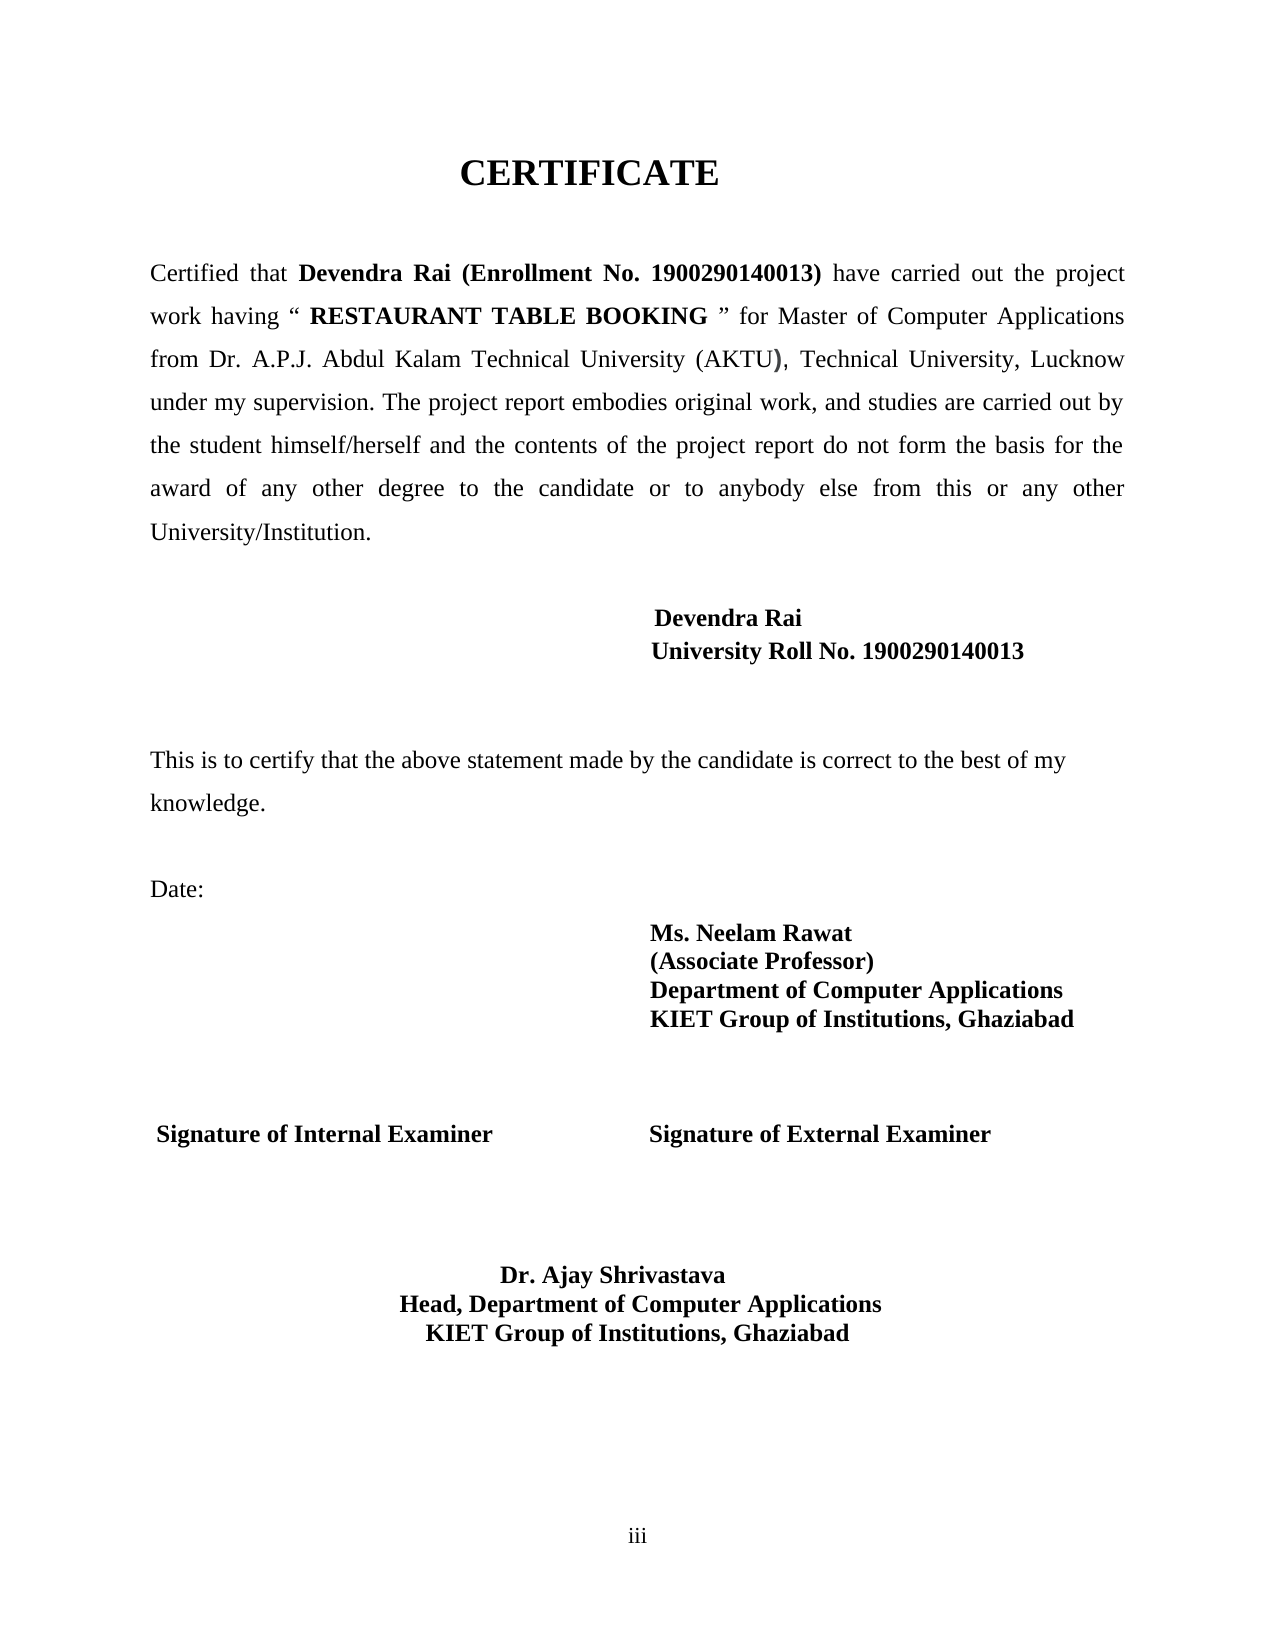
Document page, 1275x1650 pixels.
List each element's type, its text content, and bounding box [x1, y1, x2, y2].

text University Roll No. 1900290140013 [150, 636, 1125, 665]
text KIET Group of Institutions, Ghaziabad [150, 1318, 1125, 1346]
text Department of Computer Applications [600, 975, 1125, 1004]
text Signature of Internal Examiner Signature of External Examiner [150, 1119, 1125, 1148]
text Dr. Ajay Shrivastava [150, 1260, 1125, 1289]
text Devendra Rai [150, 603, 1125, 632]
text This is to certify that the above statement made by the candidate is correct to the best of my knowledge. [150, 745, 1125, 817]
text Head, Department of Computer Applications [150, 1289, 1125, 1318]
text Ms. Neelam Rawat [525, 918, 1125, 946]
text KIET Group of Institutions, Ghaziabad [450, 1004, 1125, 1033]
text (Associate Professor) [525, 946, 1125, 975]
text Certified that Devendra Rai (Enrollment No. 1900290140013) have carried out the project work having “ RESTAURANT TABLE BOOKING ” for Master of Computer Applications from Dr. A.P.J. Abdul Kalam Technical University (AKTU), Technical University, Lucknow under my supervision. The project report embodies original work, and studies are carried out by the student himself/herself and the contents of the project report do not form the basis for the award of any other degree to the candidate or to anybody else from this or any other University/Institution. [150, 258, 1125, 545]
text Date: [150, 874, 1125, 903]
text CERTIFICATE [150, 150, 1125, 193]
